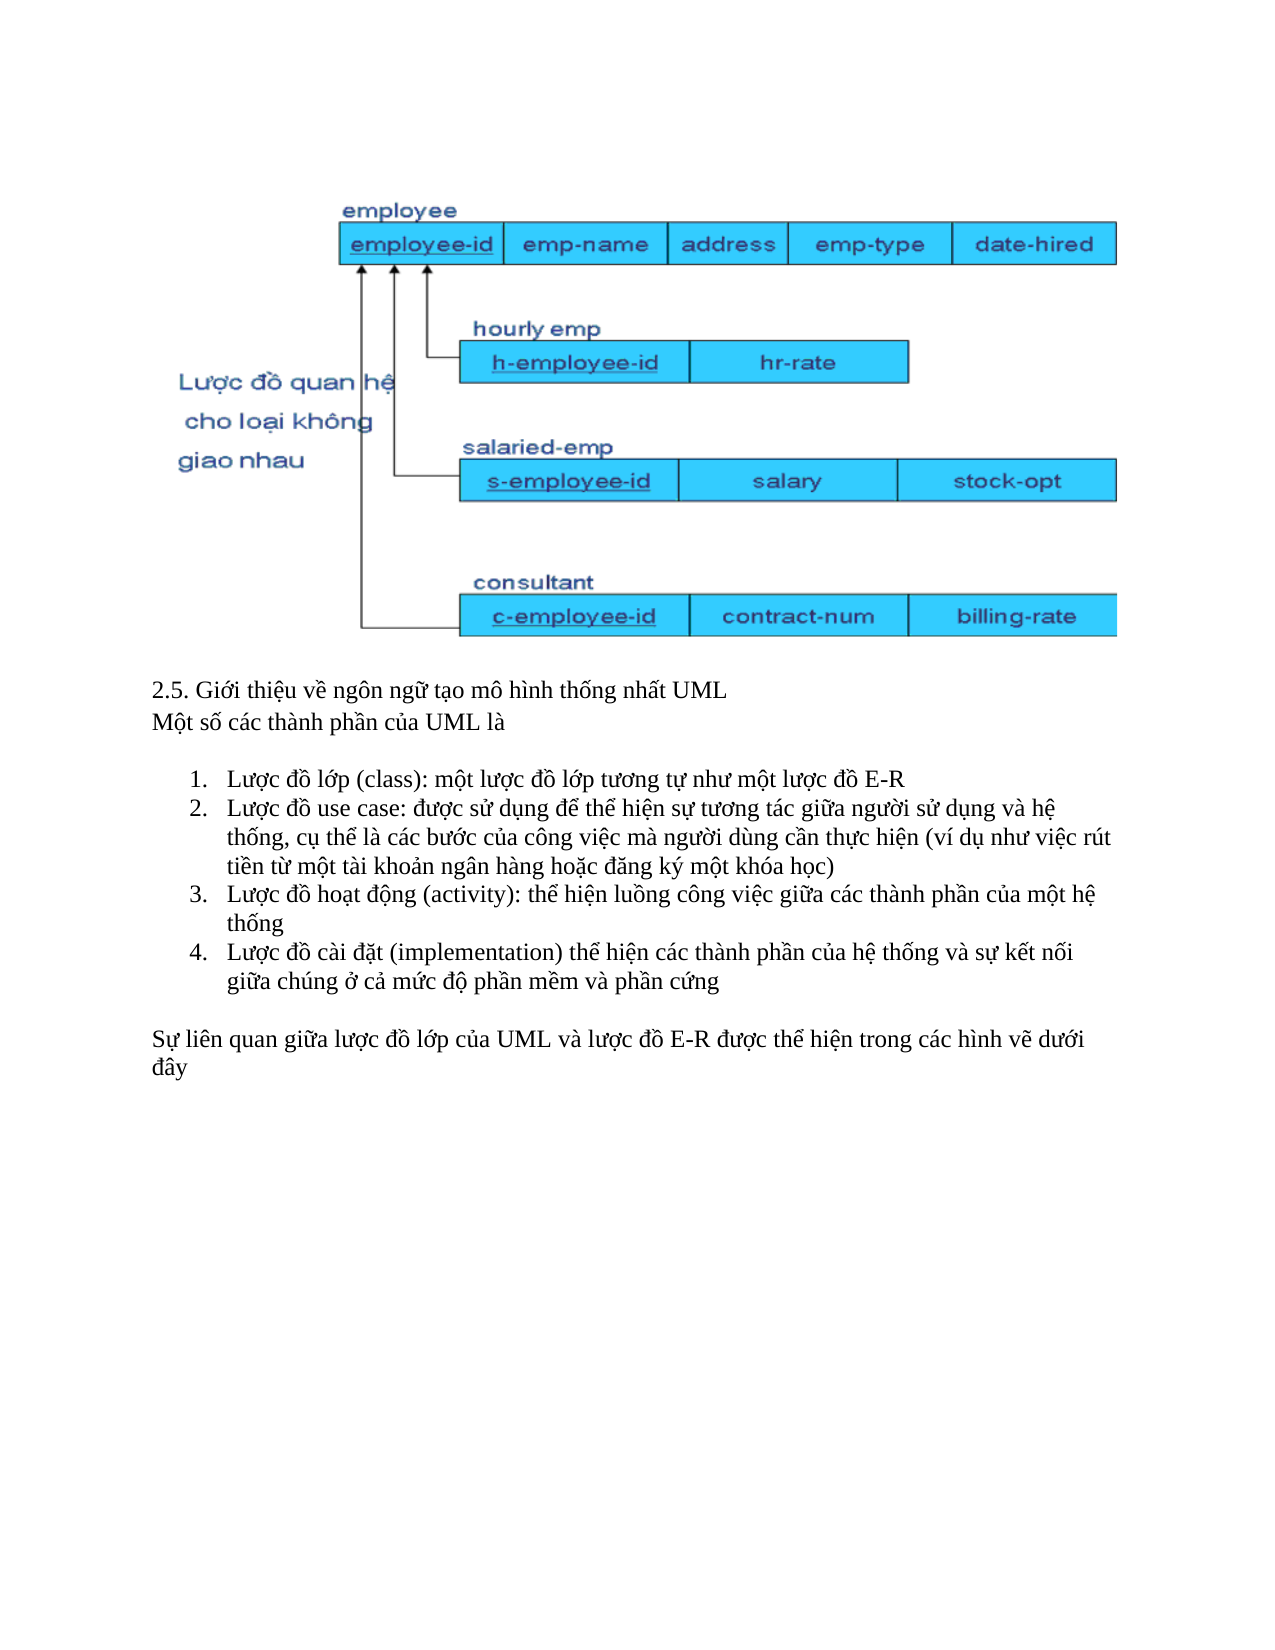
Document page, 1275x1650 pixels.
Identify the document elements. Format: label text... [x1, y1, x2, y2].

picture [153, 185, 1118, 638]
table_cell Một số các thành phần của UML là Lược đồ lớp (class): một lược đồ lớp tương tự như một lược đồ E-R Lược đồ use case: được sử dụng để thể hiện sự tương tác giữa người sử dụng và hệ thống, cụ thể là các bước của công việc mà người dùng cần thực hiện (ví dụ như việc rút tiền từ một tài khoản ngân hàng hoặc đăng ký một khóa học) Lược đồ hoạt động (activity): thể hiện luồng công việc giữa các thành phần của một hệ thống Lược đồ cài đặt (implementation) thể hiện các thành phần của hệ thống và sự kết nối giữa chúng ở cả mức độ phần mềm và phần cứng Sự liên quan giữa lược đồ lớp của UML và lược đồ E-R được thể hiện trong các hình vẽ dưới đây [150, 705, 1125, 1112]
table_cell 2.5. Giới thiệu về ngôn ngữ tạo mô hình thống nhất UML [150, 673, 1125, 705]
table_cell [150, 150, 1125, 673]
